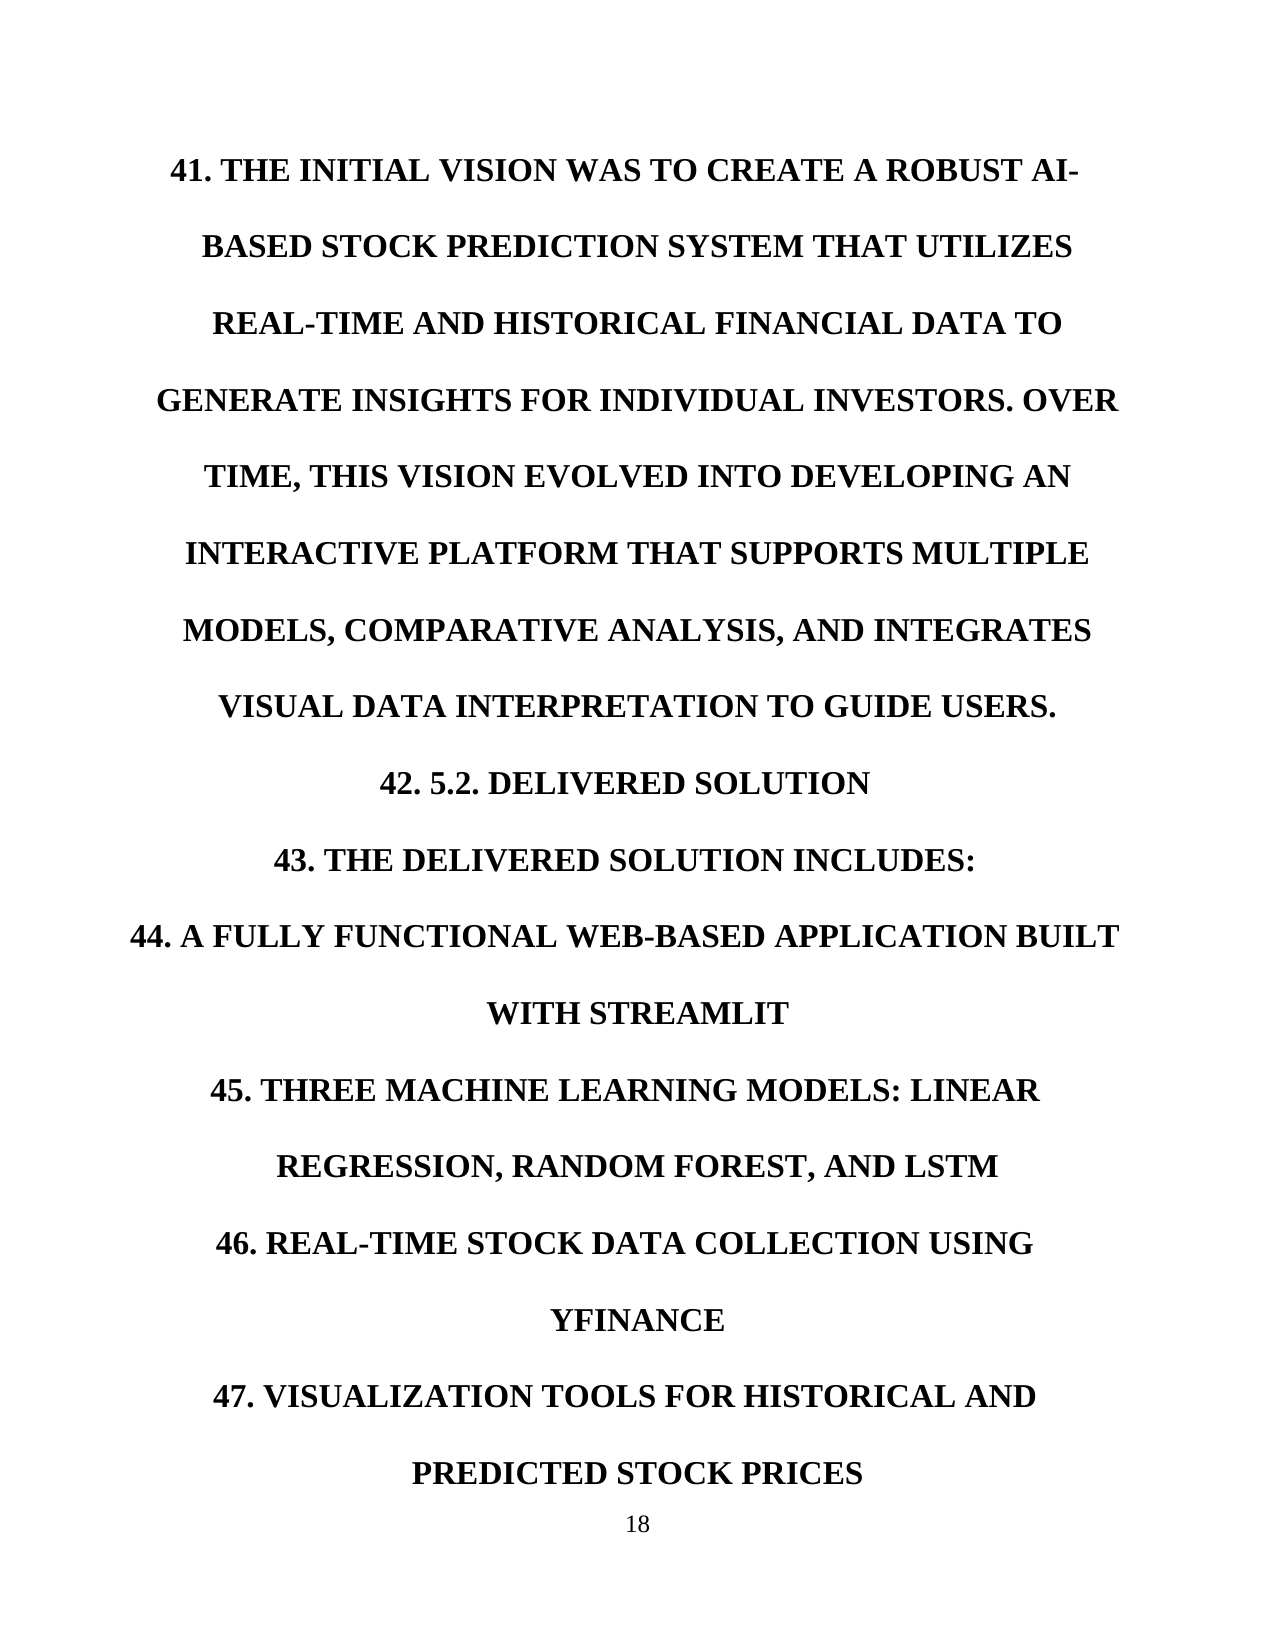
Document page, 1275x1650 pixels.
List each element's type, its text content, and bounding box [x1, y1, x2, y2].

text Visualization tools for historical and predicted stock prices [150, 1377, 1125, 1492]
text A fully functional web-based application built with Streamlit [150, 917, 1125, 1032]
text 5.2. Delivered Solution [150, 763, 1125, 802]
text Real-time stock data collection using yfinance [150, 1223, 1125, 1338]
text The delivered solution includes: [150, 840, 1125, 878]
text The initial vision was to create a robust AI-based stock prediction system that utilizes real-time and historical financial data to generate insights for individual investors. Over time, this vision evolved into developing an interactive platform that supports multiple models, comparative analysis, and integrates visual data interpretation to guide users. [150, 150, 1125, 725]
text Three machine learning models: Linear Regression, Random Forest, and LSTM [150, 1070, 1125, 1185]
